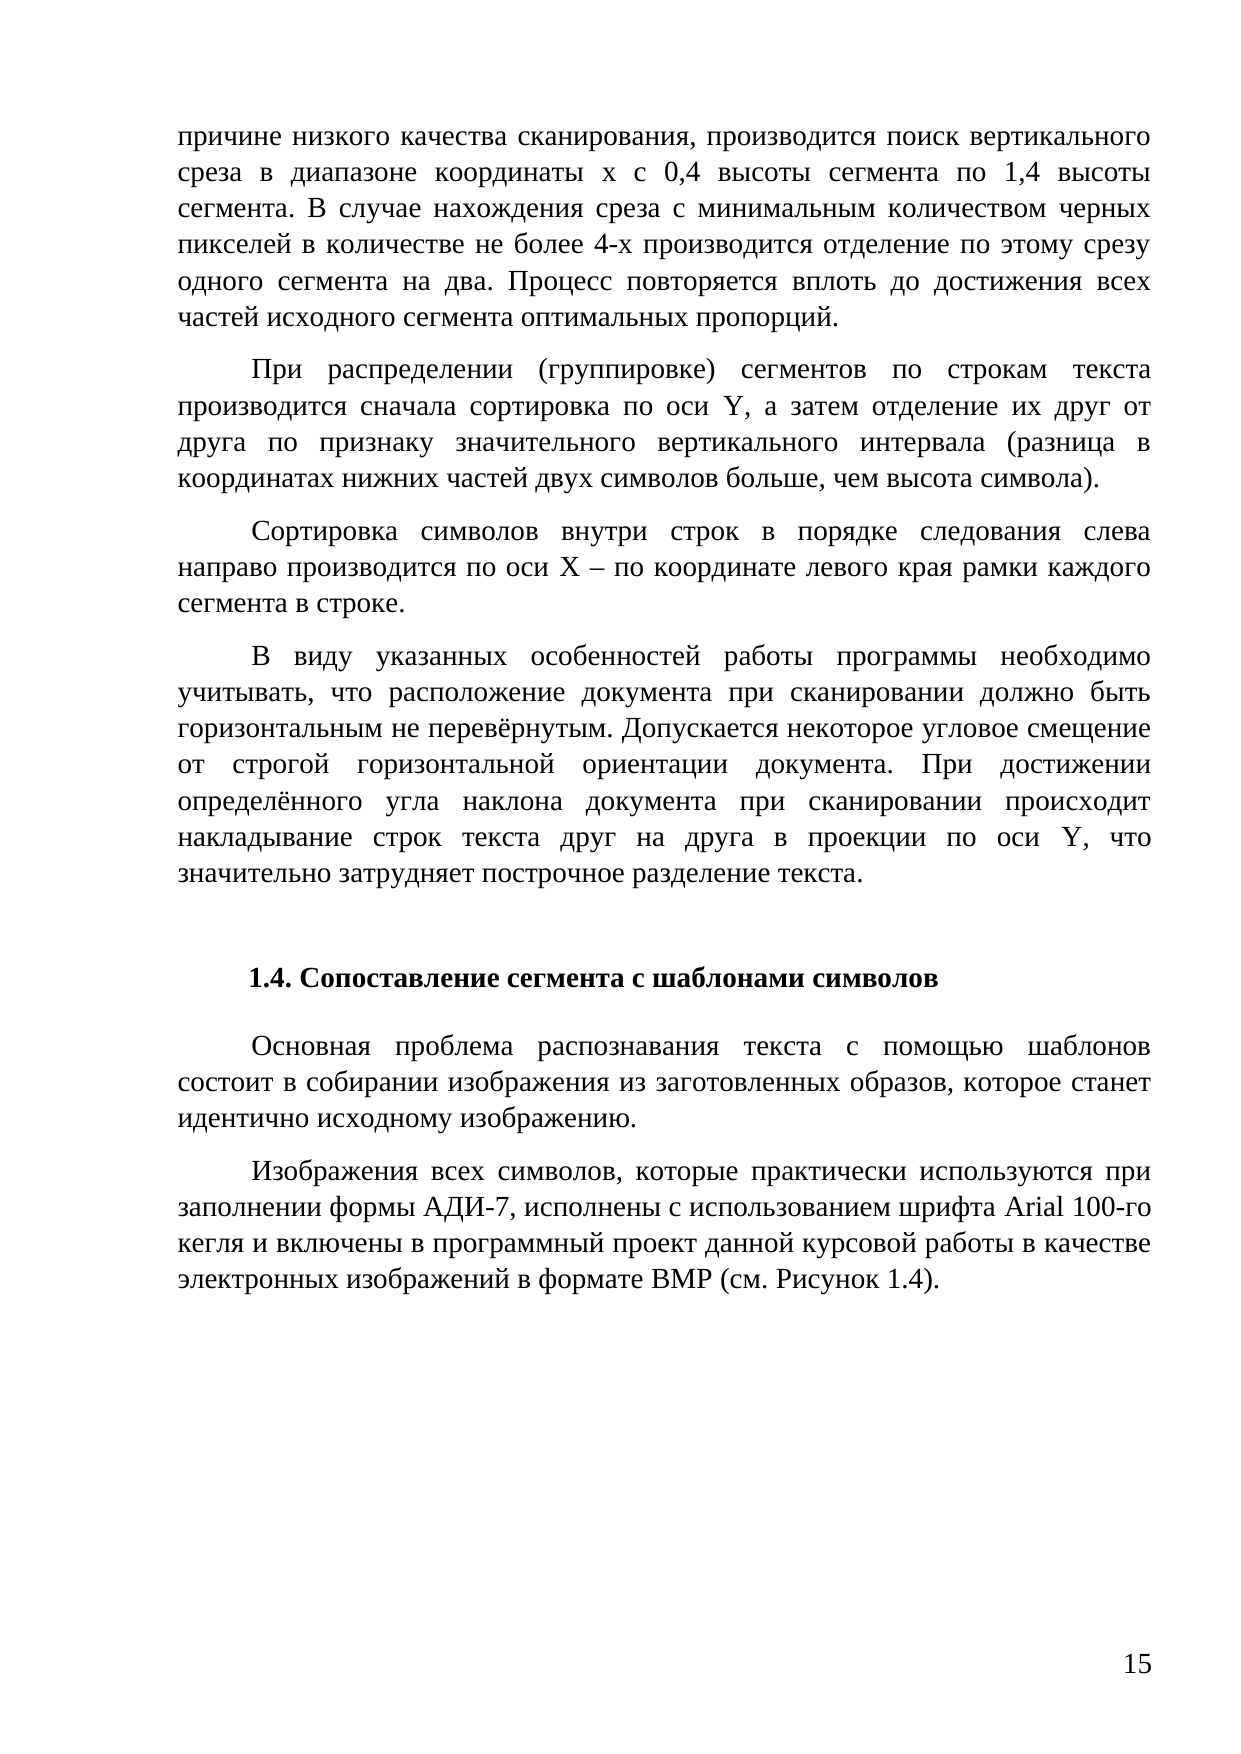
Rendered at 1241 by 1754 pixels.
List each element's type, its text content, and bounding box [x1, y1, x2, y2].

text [177, 118, 1152, 332]
text В виду указанных особенностей работы программы необходимо учитывать, что расположение документа при сканировании должно быть горизонтальным не перевёрнутым. Допускается некоторое угловое смещение от строгой горизонтальной ориентации документа. При достижении определённого угла наклона документа при сканировании происходит накладывание строк текста друг на друга в проекции по оси Y, что значительно затрудняет построчное разделение текста. [177, 638, 1152, 888]
text Изображения всех символов, которые практически используются при заполнении формы АДИ-7, исполнены с использованием шрифта Arial 100-го кегля и включены в программный проект данной курсовой работы в качестве электронных изображений в формате BMP (см. рисунок 2.3). [177, 1153, 1152, 1295]
subtitle Сопоставление сегмента с шаблонами символов [248, 961, 1152, 994]
text Сортировка символов внутри строк в порядке следования слева направо производится по оси X – по координате левого края рамки каждого сегмента в строке. [177, 513, 1152, 619]
text Основная проблема распознавания текста с помощью шаблонов состоит в собирании изображения из заготовленных образов, которое станет идентично исходному изображению. [177, 1028, 1152, 1133]
text При распределении (группировке) сегментов по строкам текста производится сначала сортировка по оси Y, а затем отделение их друг от друга по признаку значительного вертикального интервала (разница в координатах нижних частей двух символов больше, чем высота символа). [177, 352, 1152, 494]
